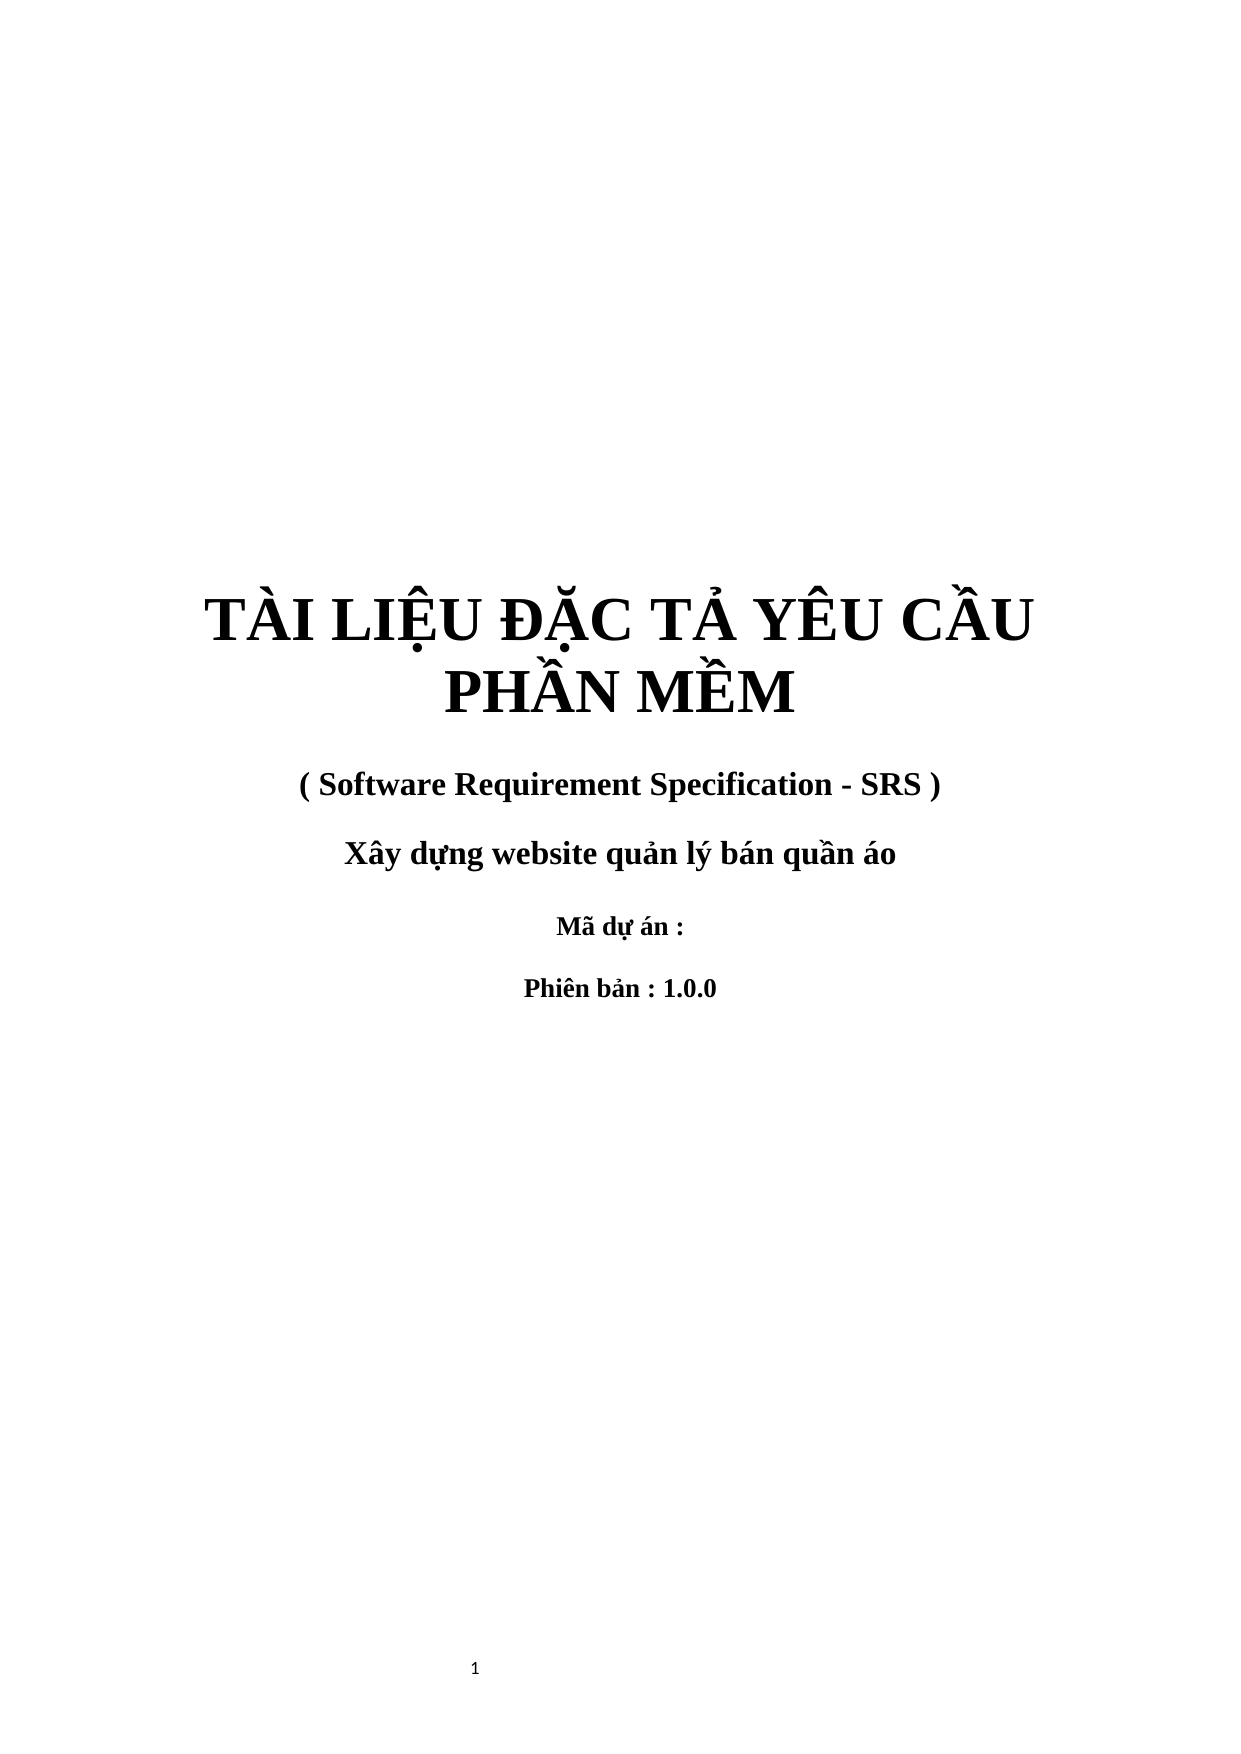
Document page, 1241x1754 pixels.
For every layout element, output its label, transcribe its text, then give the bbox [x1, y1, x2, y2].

text Phiên bản : 1.0.0 [187, 973, 1053, 1004]
text Xây dựng website quản lý bán quần áo [187, 834, 1053, 872]
text ( Software Requirement Specification - SRS ) [187, 764, 1053, 802]
text TÀI LIỆU ĐẶC TẢ YÊU CẦU PHẦN MỀM [187, 582, 1053, 726]
text Mã dự án : [187, 910, 1053, 941]
